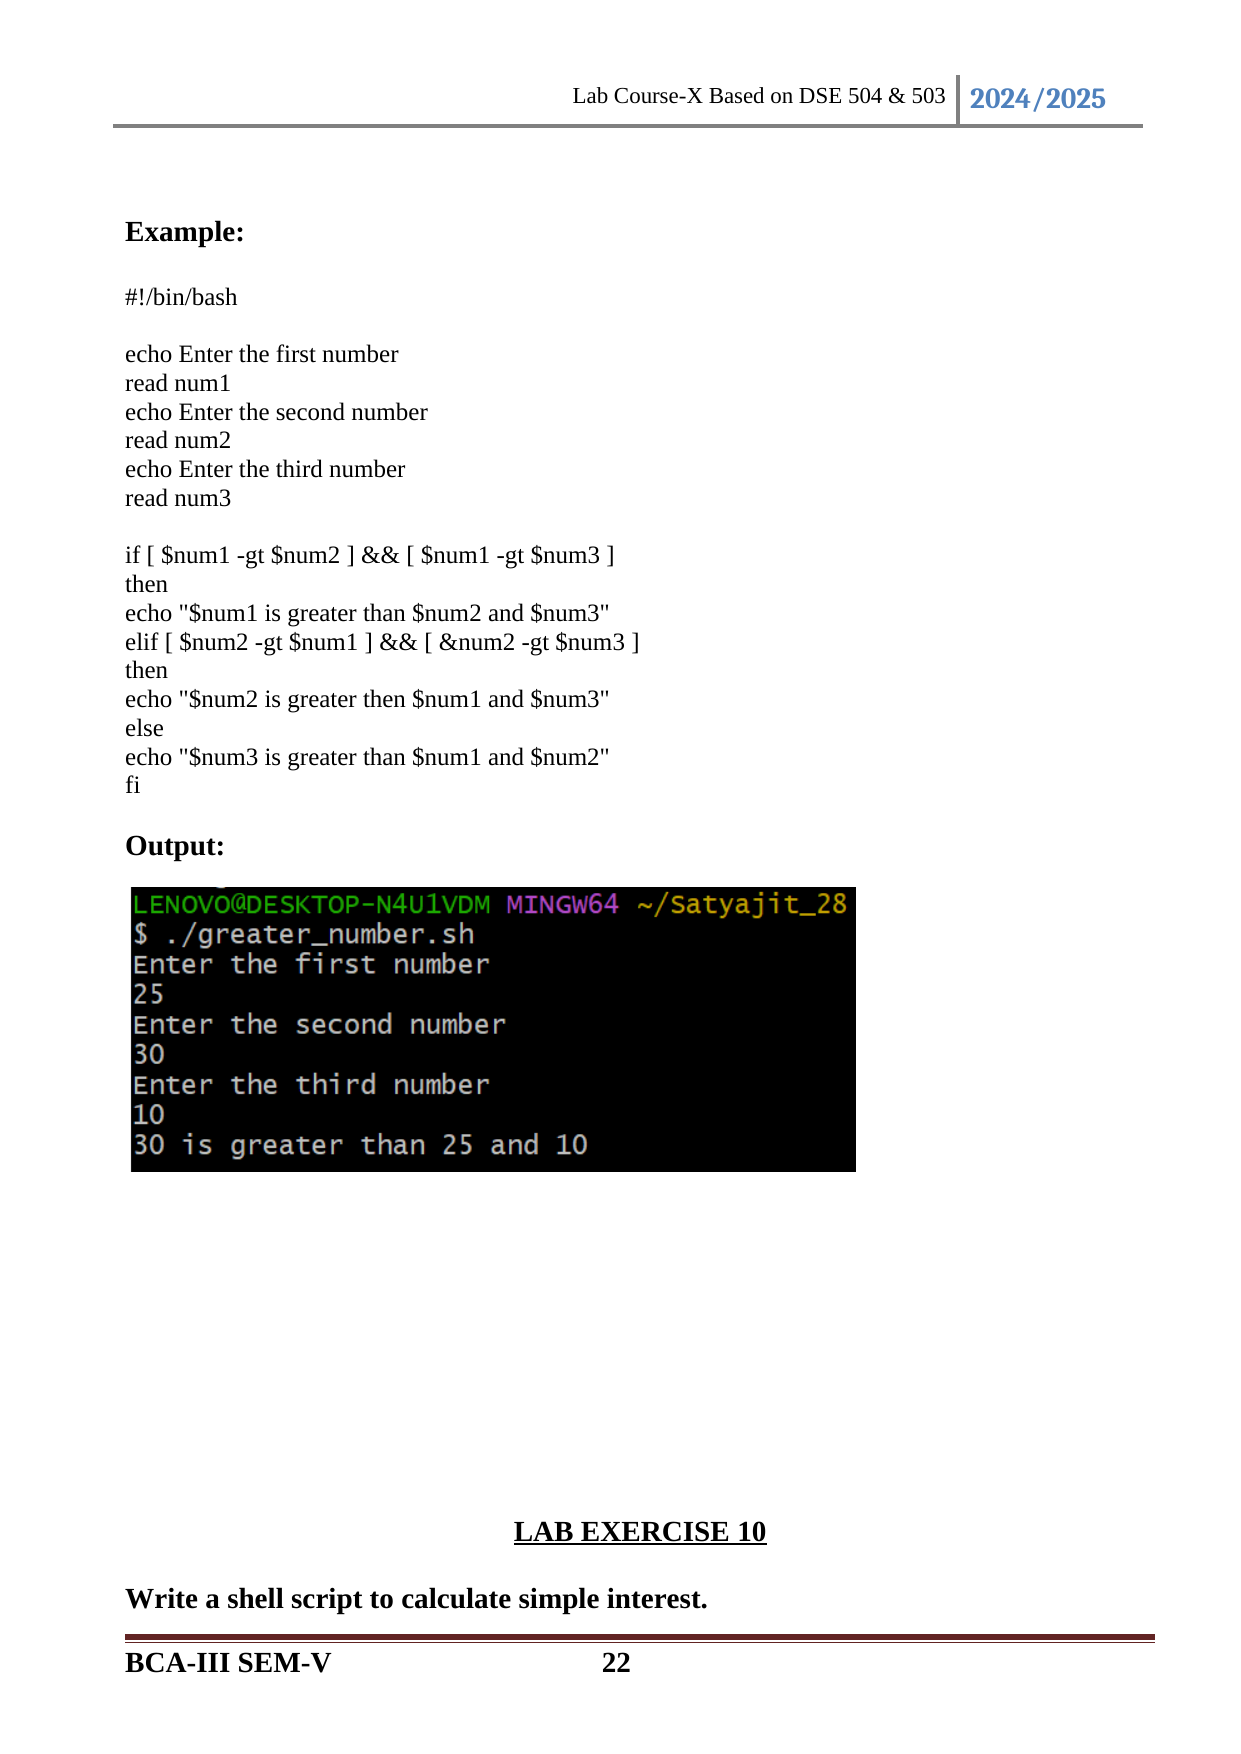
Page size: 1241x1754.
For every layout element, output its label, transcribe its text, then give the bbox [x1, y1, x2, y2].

text echo Enter the third number [125, 454, 1155, 483]
text Output: [125, 828, 1155, 861]
text then [125, 569, 1155, 598]
text if [ $num1 -gt $num2 ] && [ $num1 -gt $num3 ] [125, 540, 1155, 569]
text echo "$num1 is greater than $num2 and $num3" [125, 598, 1155, 627]
text echo Enter the second number [125, 397, 1155, 425]
text echo "$num3 is greater than $num1 and $num2" [125, 742, 1155, 770]
text Example: [125, 214, 1155, 248]
text read num3 [125, 483, 1155, 512]
text #!/bin/bash [125, 282, 1155, 310]
text then [125, 655, 1155, 684]
text echo Enter the first number [125, 339, 1155, 368]
text echo "$num2 is greater then $num1 and $num3" [125, 684, 1155, 713]
text else [125, 713, 1155, 742]
text read num1 [125, 368, 1155, 397]
picture [130, 887, 856, 1172]
text LAB EXERCISE 10 [125, 1514, 1155, 1548]
text read num2 [125, 425, 1155, 454]
text elif [ $num2 -gt $num1 ] && [ &num2 -gt $num3 ] [125, 627, 1155, 655]
text Write a shell script to calculate simple interest. [125, 1581, 1155, 1615]
text fi [125, 770, 1155, 799]
